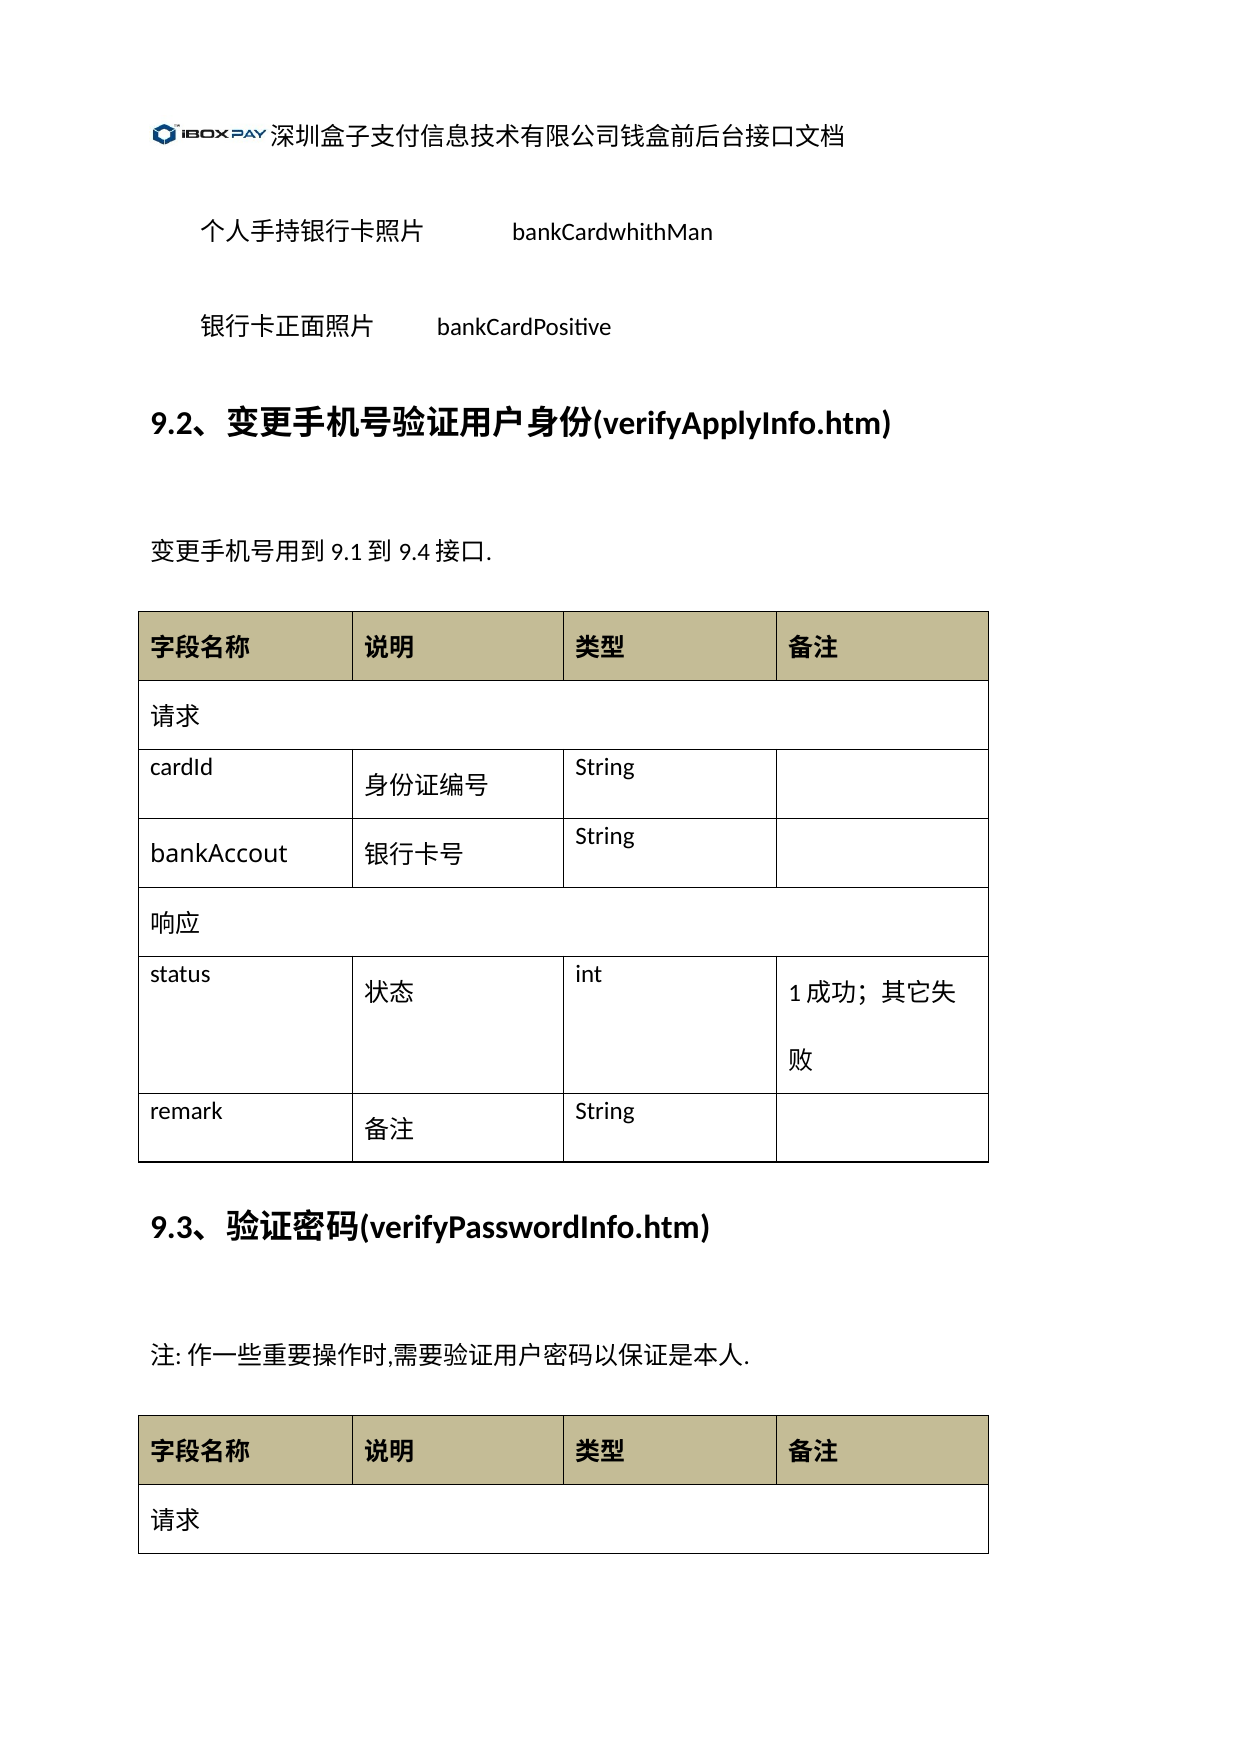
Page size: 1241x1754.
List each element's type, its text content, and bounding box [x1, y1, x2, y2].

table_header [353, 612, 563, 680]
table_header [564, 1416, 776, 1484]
subtitle 9.3、验证密码(verifyPasswordInfo.htm) [150, 1189, 1128, 1257]
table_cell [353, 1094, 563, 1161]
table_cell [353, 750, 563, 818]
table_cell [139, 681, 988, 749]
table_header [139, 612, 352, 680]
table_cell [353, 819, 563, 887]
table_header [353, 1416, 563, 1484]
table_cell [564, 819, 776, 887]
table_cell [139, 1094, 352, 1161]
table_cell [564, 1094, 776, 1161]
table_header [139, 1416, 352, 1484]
subtitle 9.2、变更手机号验证用户身份(verifyApplyInfo.htm) [150, 386, 1128, 454]
text 变更手机号用到 9.1 到 9.4 接口. [150, 516, 1128, 584]
picture [149, 115, 271, 146]
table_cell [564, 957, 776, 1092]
text 注: 作一些重要操作时,需要验证用户密码以保证是本人. [150, 1320, 1128, 1388]
text 银行卡正面照片 bankCardPositive [112, 291, 1128, 359]
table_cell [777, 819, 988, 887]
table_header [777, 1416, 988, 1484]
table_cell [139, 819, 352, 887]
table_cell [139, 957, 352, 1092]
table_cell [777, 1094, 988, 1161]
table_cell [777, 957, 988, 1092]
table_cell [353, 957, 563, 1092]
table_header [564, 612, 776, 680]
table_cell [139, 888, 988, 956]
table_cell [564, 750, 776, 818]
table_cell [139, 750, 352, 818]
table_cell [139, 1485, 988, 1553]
text 个人手持银行卡照片 bankCardwhithMan [112, 196, 1128, 264]
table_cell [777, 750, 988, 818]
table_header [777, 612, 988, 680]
